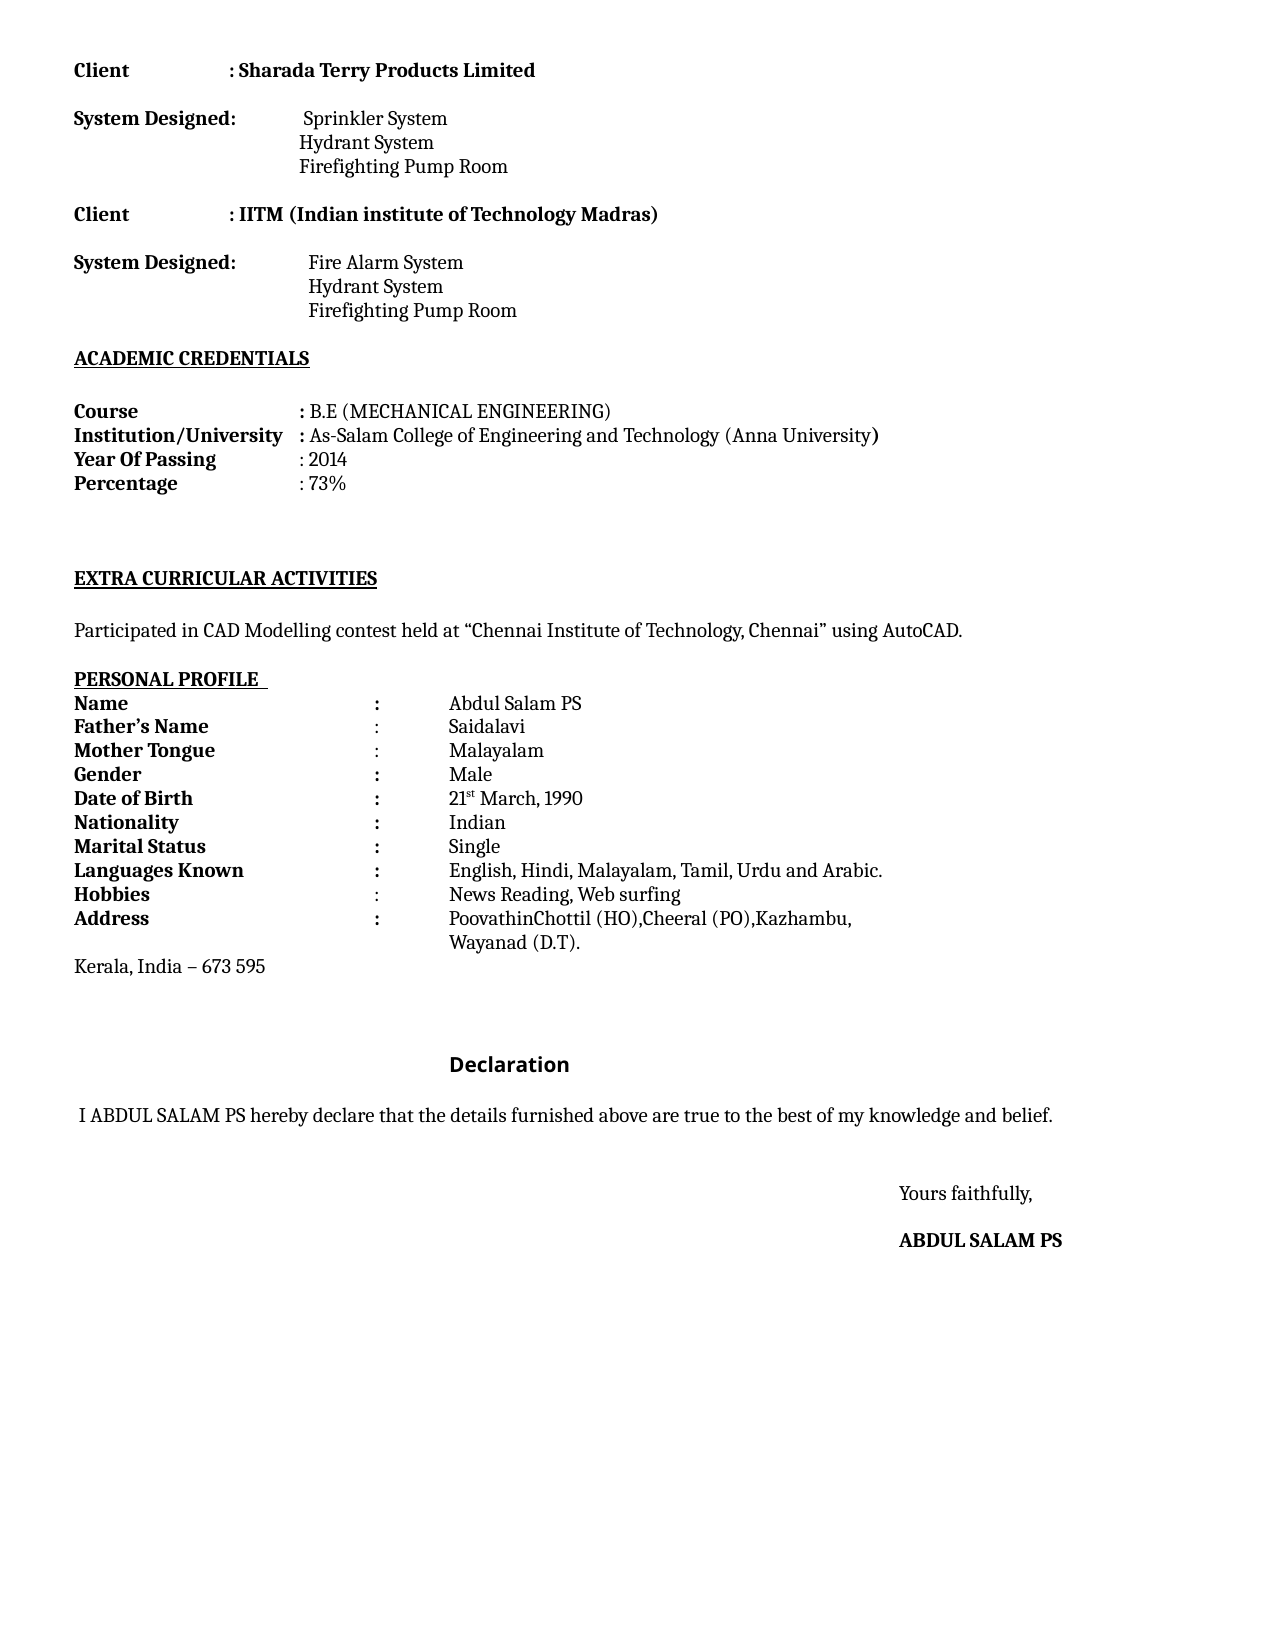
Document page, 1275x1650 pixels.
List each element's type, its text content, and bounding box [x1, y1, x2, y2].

text Hobbies : News Reading, Web surfing [74, 883, 1186, 907]
text System Designed: Fire Alarm System [74, 251, 1186, 275]
text Nationality : Indian [74, 811, 1186, 835]
text Firefighting Pump Room [74, 155, 1186, 179]
text Languages Known : English, Hindi, Malayalam, Tamil, Urdu and Arabic. [74, 859, 1186, 883]
text Date of Birth : 21st March, 1990 [74, 787, 1186, 811]
text Address : PoovathinChottil (HO),Cheeral (PO),Kazhambu, [74, 907, 1186, 931]
text Marital Status : Single [74, 835, 1186, 859]
text Course : B.E (MECHANICAL ENGINEERING) [74, 399, 1186, 423]
text ABDUL SALAM PS [74, 1229, 1186, 1253]
text Name : Abdul Salam PS [74, 691, 1186, 715]
text Gender : Male [74, 763, 1186, 787]
text EXTRA CURRICULAR ACTIVITIES [74, 567, 1186, 591]
text PERSONAL PROFILE [74, 667, 1186, 691]
text Mother Tongue : Malayalam [74, 739, 1186, 763]
text Client : IITM (Indian institute of Technology Madras) [74, 203, 1186, 227]
text ACADEMIC CREDENTIALS [74, 347, 1186, 371]
text Hydrant System [74, 275, 1186, 299]
text Institution/University : As-Salam College of Engineering and Technology (Anna University) [74, 423, 1186, 447]
text Participated in CAD Modelling contest held at “Chennai Institute of Technology, Chennai” using AutoCAD. [74, 619, 1186, 643]
text Firefighting Pump Room [74, 299, 1186, 323]
text System Designed: Sprinkler System [74, 107, 1186, 131]
text Hydrant System [74, 131, 1186, 155]
text Percentage : 73% [74, 471, 1186, 495]
text Wayanad (D.T). [374, 931, 1186, 955]
text Year Of Passing : 2014 [74, 447, 1186, 471]
text Declaration [299, 1051, 1186, 1079]
text Father’s Name : Saidalavi [74, 715, 1186, 739]
text Yours faithfully, [74, 1181, 1186, 1205]
text I ABDUL SALAM PS hereby declare that the details furnished above are true to the best of my knowledge and belief. [74, 1104, 1186, 1128]
text Kerala, India – 673 595 [74, 955, 1186, 979]
text Client : Sharada Terry Products Limited [74, 59, 1186, 83]
